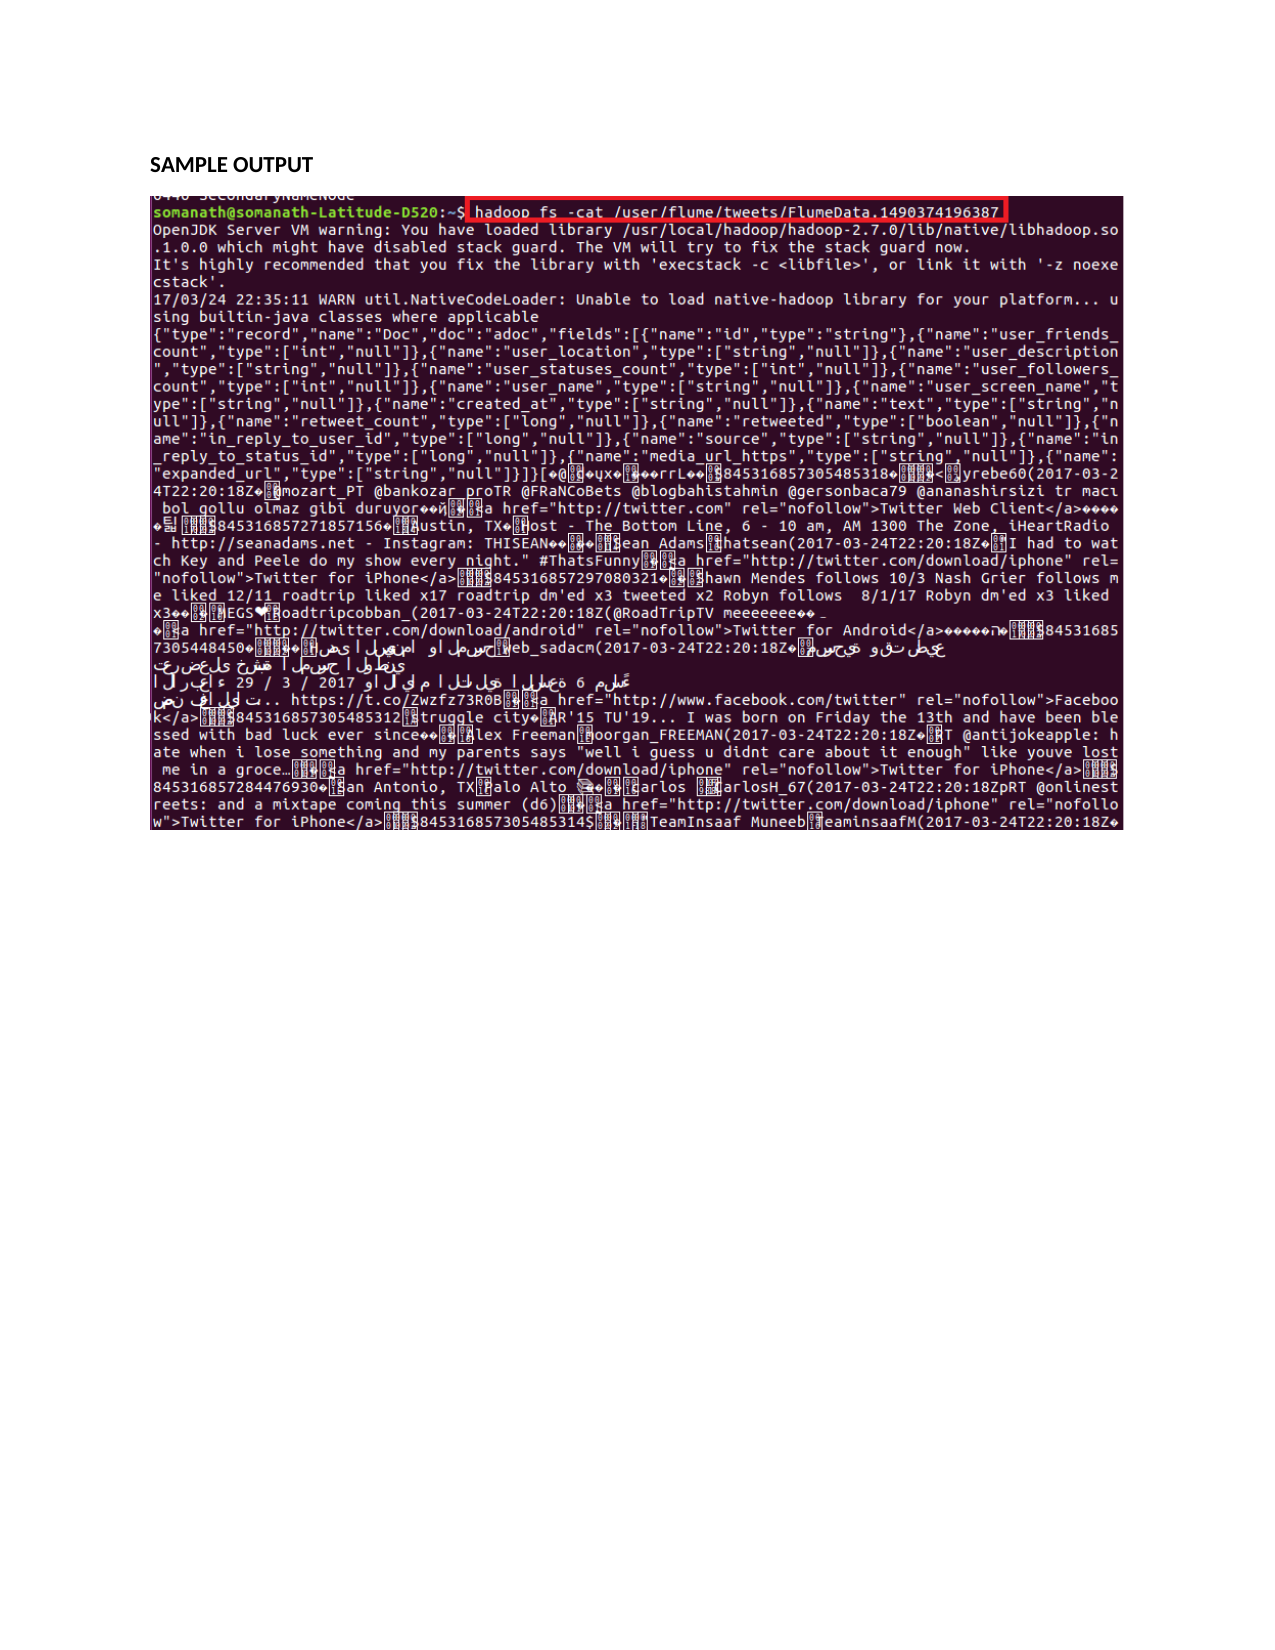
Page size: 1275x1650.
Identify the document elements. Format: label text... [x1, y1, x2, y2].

text SAMPLE OUTPUT [150, 150, 1125, 178]
picture [150, 196, 1124, 830]
